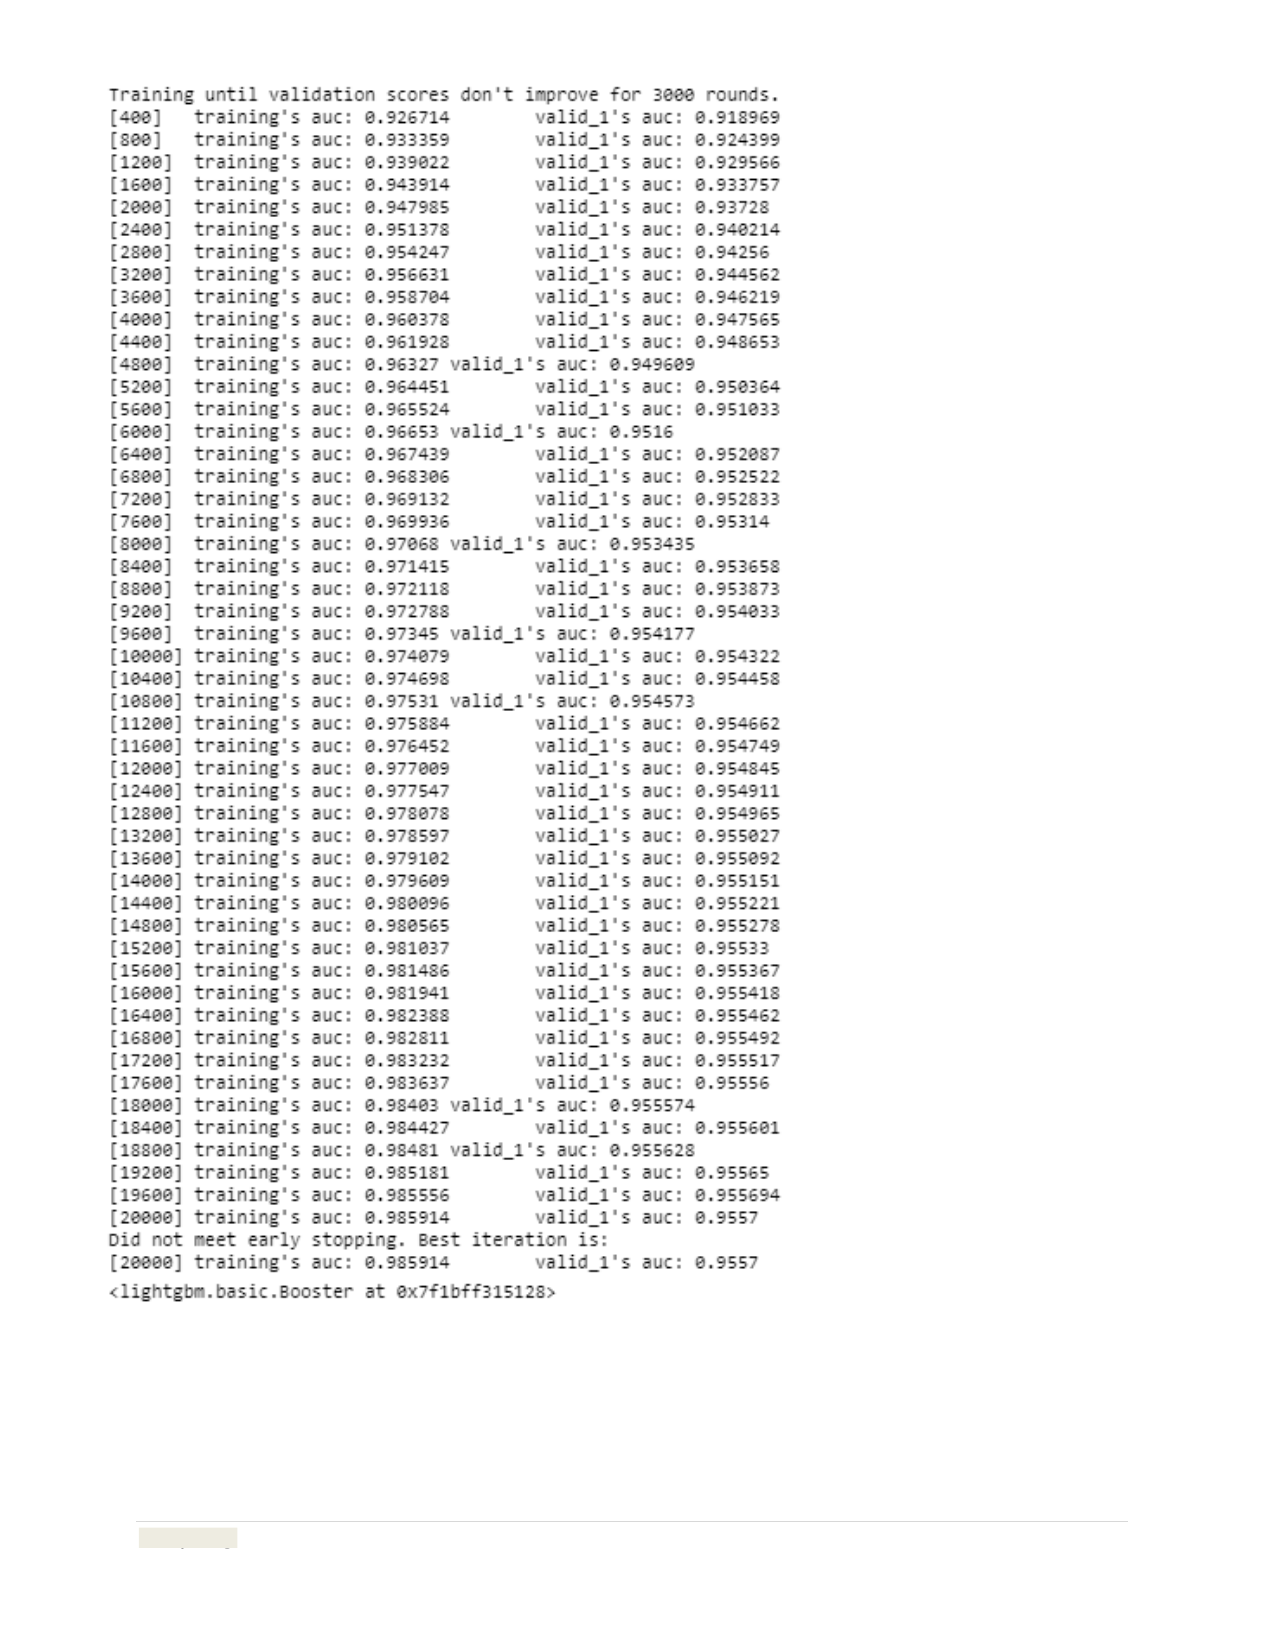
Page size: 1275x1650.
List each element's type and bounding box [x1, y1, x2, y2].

picture [91, 84, 815, 1312]
